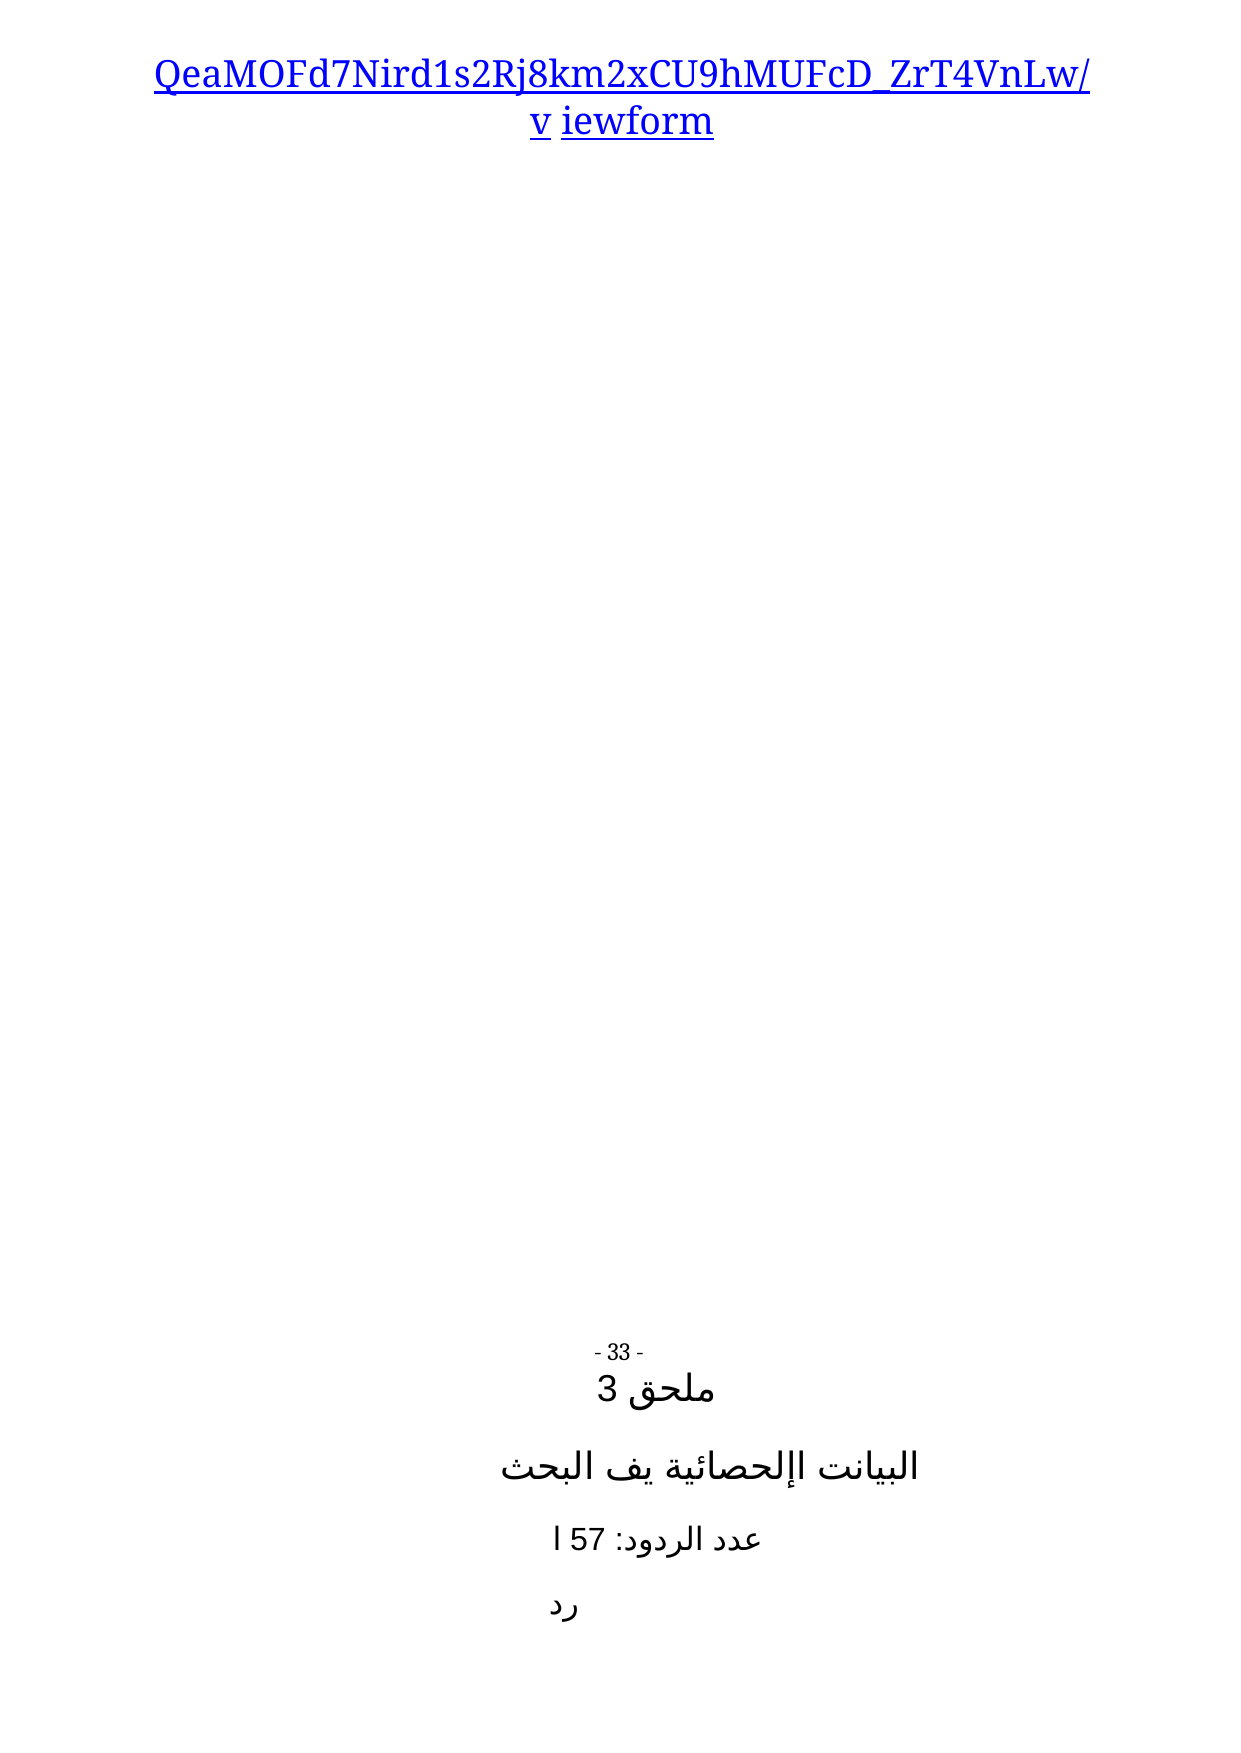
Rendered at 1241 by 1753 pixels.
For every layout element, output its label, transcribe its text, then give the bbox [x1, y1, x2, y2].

text رد [548, 1584, 1153, 1621]
text عدد الردود: 57 ا [542, 1521, 1153, 1584]
text البيانت اإلحصائية يف البحث [500, 1444, 1153, 1487]
text - 33 - [593, 1338, 1153, 1366]
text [152, 49, 1091, 145]
text ملحق 3 [597, 1366, 1153, 1409]
